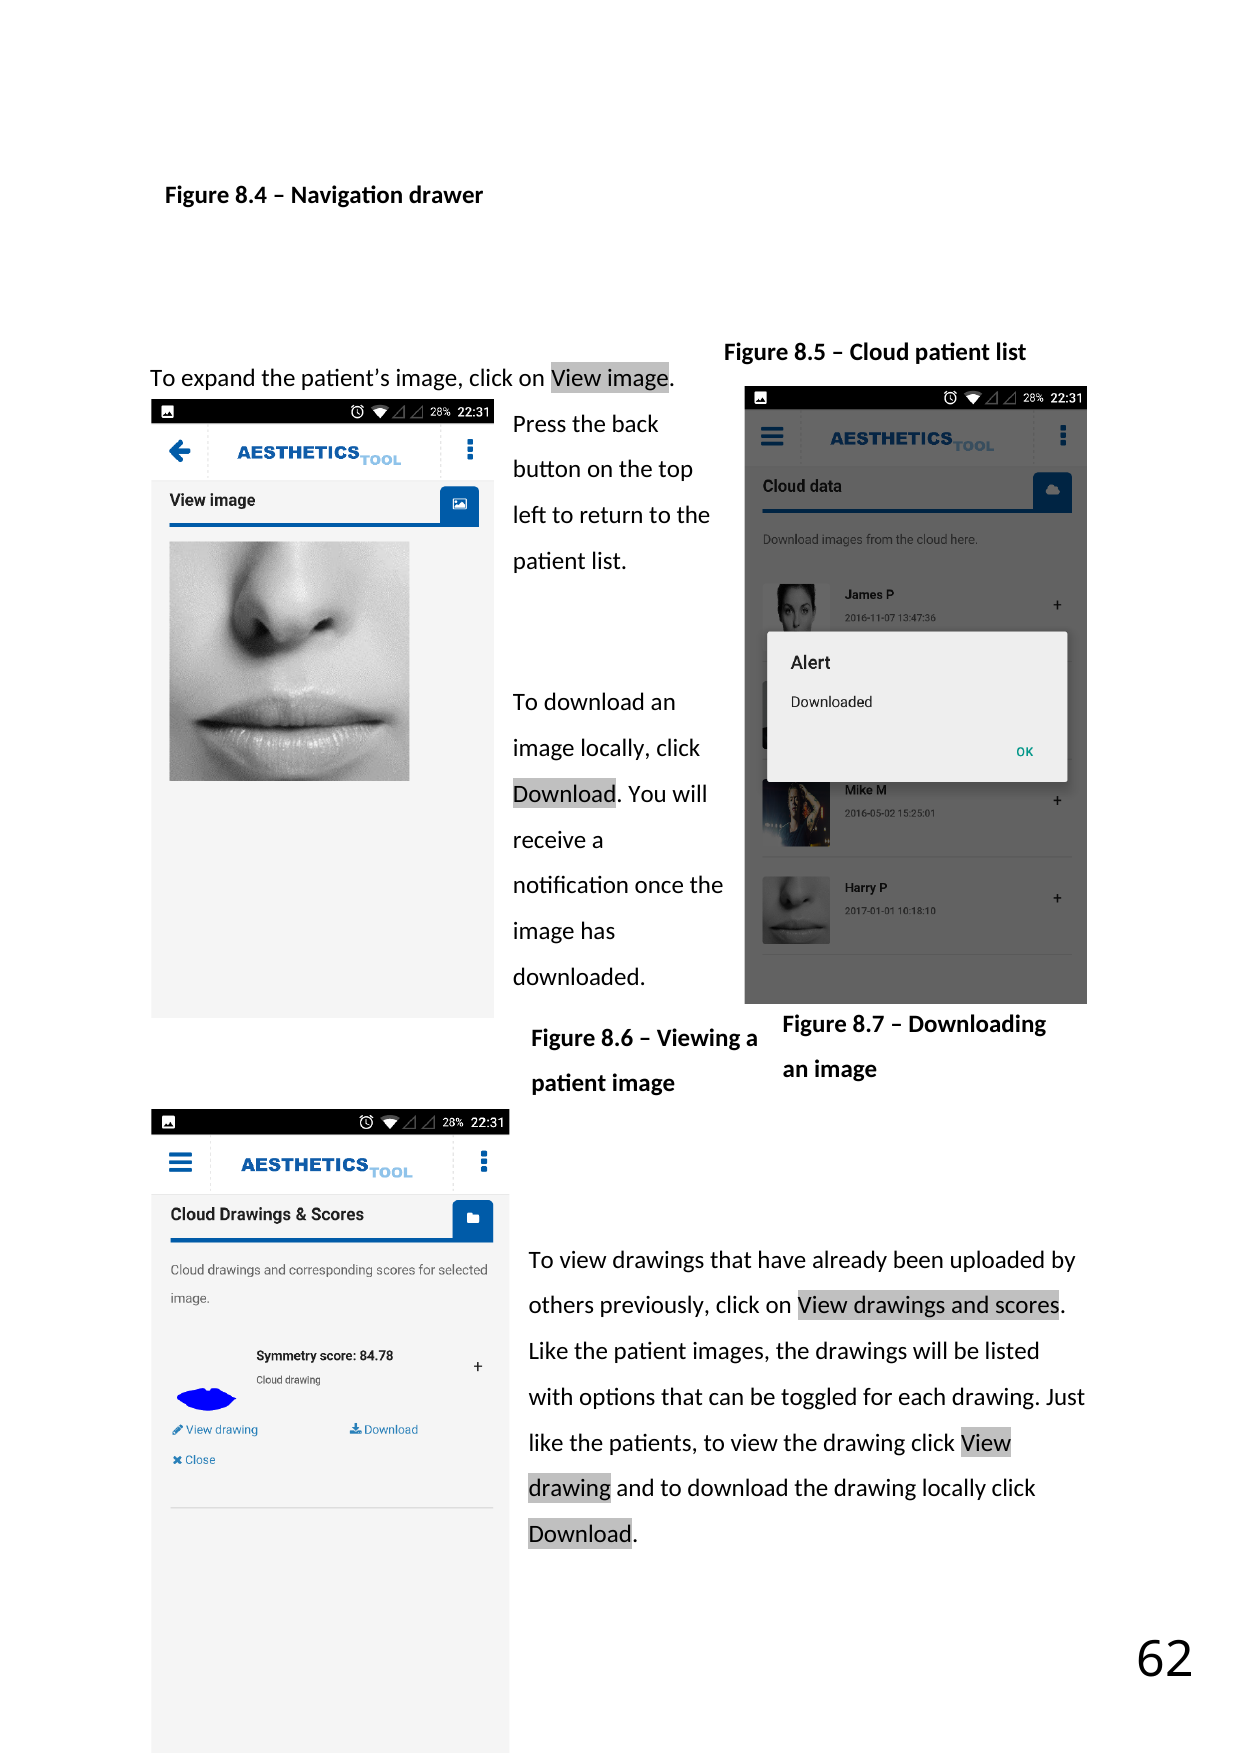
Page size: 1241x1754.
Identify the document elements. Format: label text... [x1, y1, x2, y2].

text To view drawings that have already been uploaded by others previously, click on View drawings and scores. Like the patient images, the drawings will be listed with options that can be toggled for each drawing. Just like the patients, to view the drawing click View drawing and to download the drawing locally click Download. [510, 1244, 1090, 1549]
text To download an image locally, click Download. You will receive a notification once the image has downloaded. [494, 687, 743, 991]
picture [150, 399, 494, 1015]
picture [150, 1109, 510, 1749]
text To expand the patient’s image, click on View image. Press the back button on the top left to return to the patient list. [150, 362, 1090, 576]
picture [743, 386, 1087, 1002]
